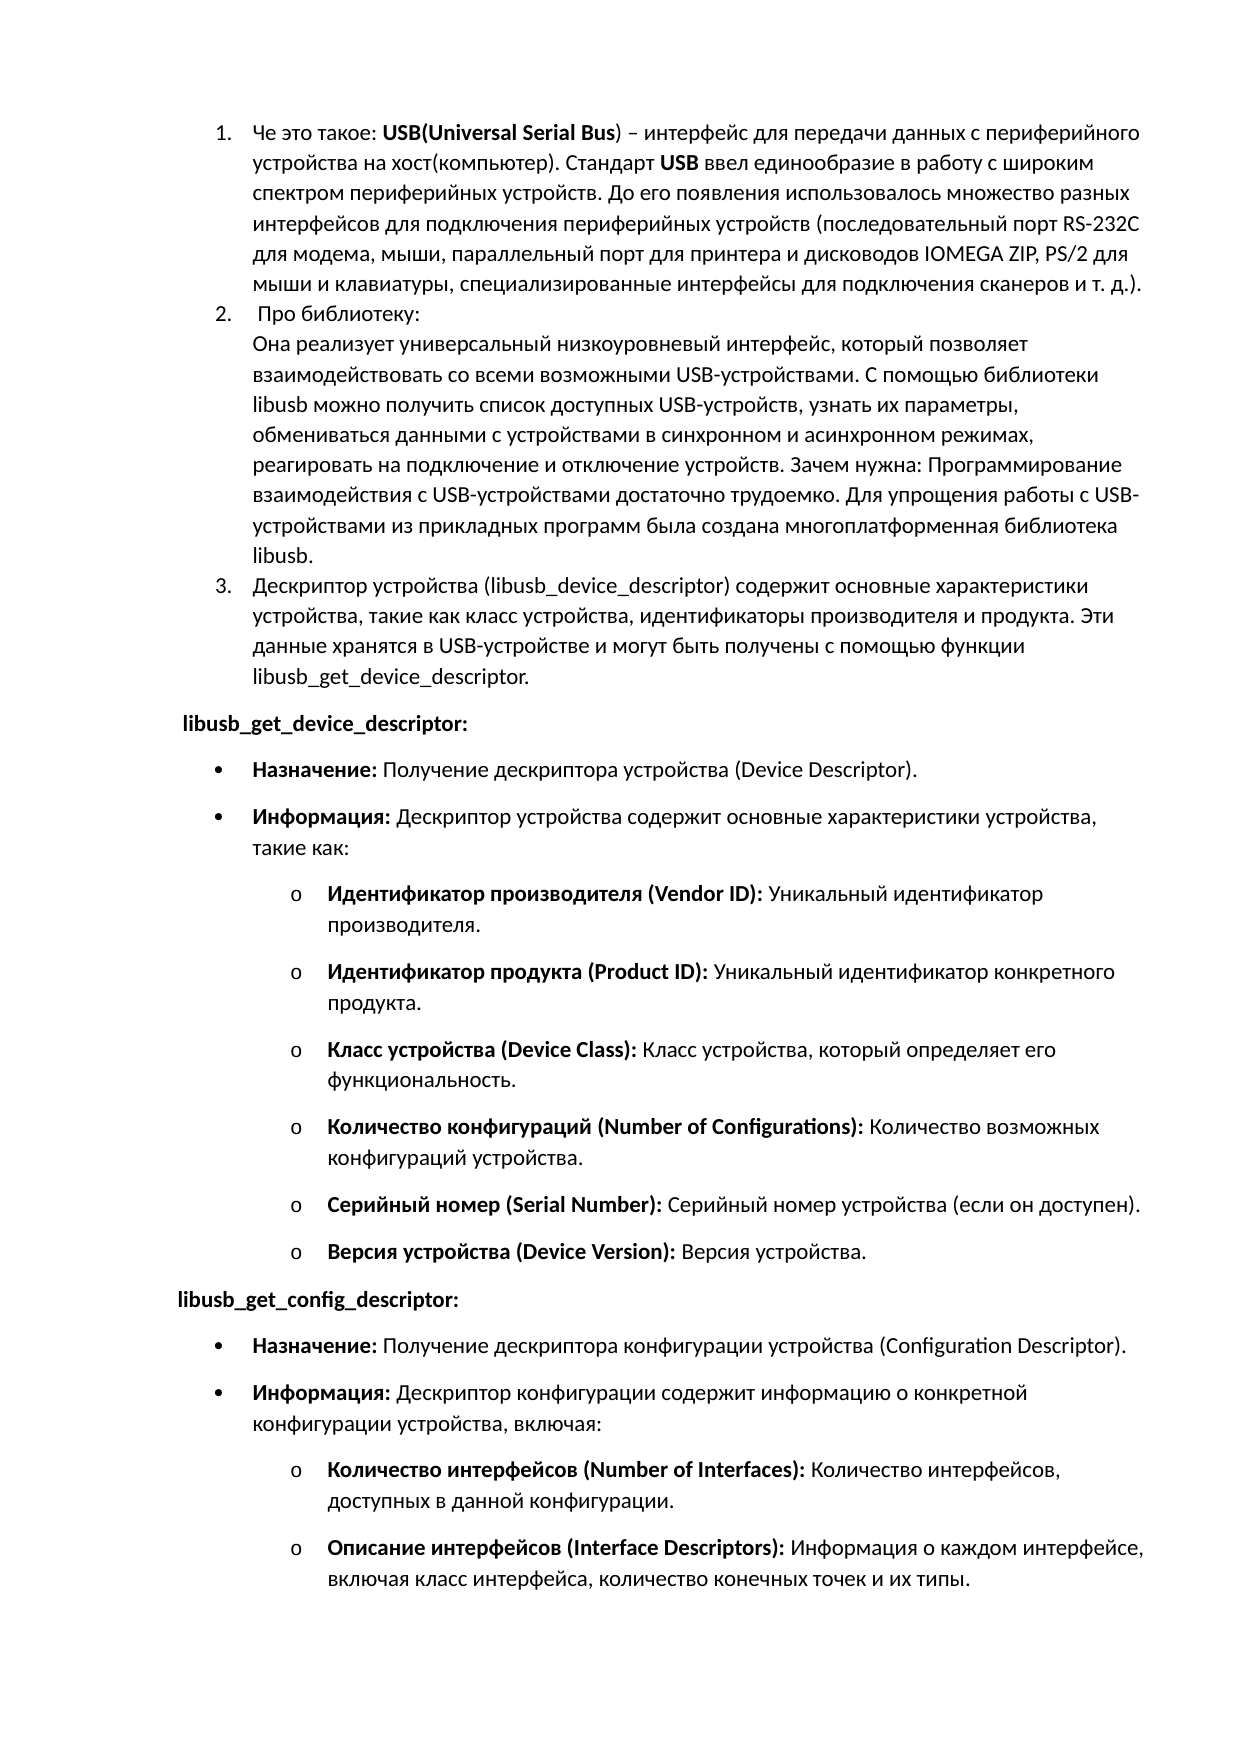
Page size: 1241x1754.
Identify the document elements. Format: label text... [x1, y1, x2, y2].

list Назначение: Получение дескриптора конфигурации устройства (Configuration Descriptor). [215, 1332, 1152, 1360]
list Идентификатор продукта (Product ID): Уникальный идентификатор конкретного продукта. [290, 957, 1152, 1016]
list Серийный номер (Serial Number): Серийный номер устройства (если он доступен). [290, 1190, 1152, 1218]
list Класс устройства (Device Class): Класс устройства, который определяет его функциональность. [290, 1035, 1152, 1093]
list Информация: Дескриптор конфигурации содержит информацию о конкретной конфигурации устройства, включая: [215, 1378, 1152, 1437]
list Дескриптор устройства (libusb_device_descriptor) содержит основные характеристики устройства, такие как класс устройства, идентификаторы производителя и продукта. Эти данные хранятся в USB-устройстве и могут быть получены с помощью функции libusb_get_device_descriptor. [215, 571, 1152, 690]
list Идентификатор производителя (Vendor ID): Уникальный идентификатор производителя. [290, 879, 1152, 938]
list Описание интерфейсов (Interface Descriptors): Информация о каждом интерфейсе, включая класс интерфейса, количество конечных точек и их типы. [290, 1533, 1152, 1592]
text libusb_get_device_descriptor: [177, 709, 1152, 737]
list Про библиотеку: Она реализует универсальный низкоуровневый интерфейс, который позволяет взаимодействовать со всеми возможными USB-устройствами. С помощью библиотеки libusb можно получить список доступных USB-устройств, узнать их параметры, обмениваться данными с устройствами в синхронном и асинхронном режимах, реагировать на подключение и отключение устройств. Зачем нужна: Программирование взаимодействия с USB-устройствами достаточно трудоемко. Для упрощения работы с USB-устройствами из прикладных программ была создана многоплатформенная библиотека libusb. [215, 299, 1152, 569]
list Че это такое: USB(Universal Serial Bus) – интерфейс для передачи данных с периферийного устройства на хост(компьютер). Стандарт USB ввел единообразие в работу с широким спектром периферийных устройств. До его появления использовалось множество разных интерфейсов для подключения периферийных устройств (последовательный порт RS-232C для модема, мыши, параллельный порт для принтера и дисководов IOMEGA ZIP, PS/2 для мыши и клавиатуры, специализированные интерфейсы для подключения сканеров и т. д.). [215, 118, 1152, 297]
list Версия устройства (Device Version): Версия устройства. [290, 1237, 1152, 1266]
list Количество интерфейсов (Number of Interfaces): Количество интерфейсов, доступных в данной конфигурации. [290, 1456, 1152, 1514]
list Назначение: Получение дескриптора устройства (Device Descriptor). [215, 756, 1152, 784]
text libusb_get_config_descriptor: [177, 1285, 1152, 1313]
list Информация: Дескриптор устройства содержит основные характеристики устройства, такие как: [215, 802, 1152, 861]
list Количество конфигураций (Number of Configurations): Количество возможных конфигураций устройства. [290, 1112, 1152, 1171]
